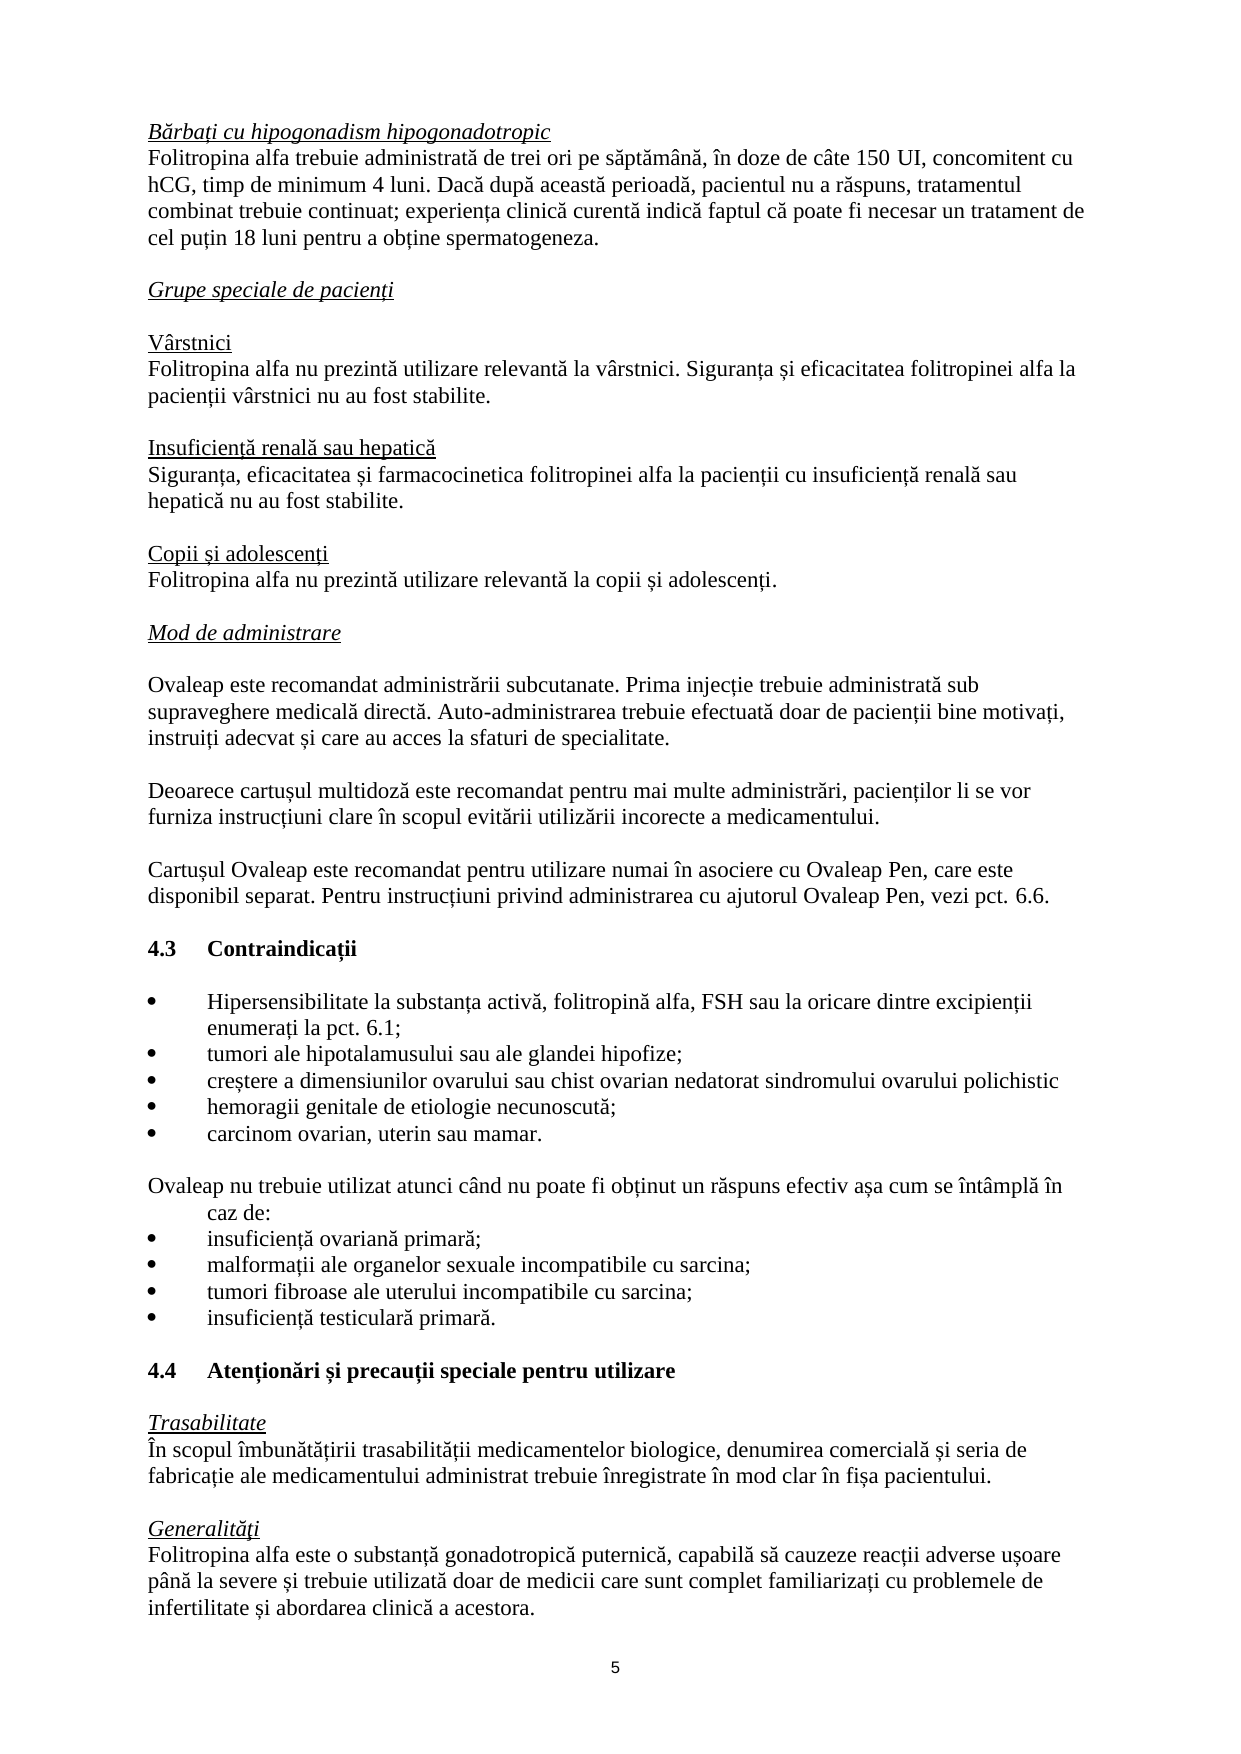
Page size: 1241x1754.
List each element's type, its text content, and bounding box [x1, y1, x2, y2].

text 4.3 Contraindicații [148, 935, 1092, 961]
list hemoragii genitale de etiologie necunoscută; [148, 1093, 1092, 1119]
text Ovaleap nu trebuie utilizat atunci când nu poate fi obținut un răspuns efectiv așa cum se întâmplă în caz de: [148, 1172, 1092, 1225]
text Folitropina alfa este o substanță gonadotropică puternică, capabilă să cauzeze reacții adverse ușoare până la severe și trebuie utilizată doar de medicii care sunt complet familiarizați cu problemele de infertilitate și abordarea clinică a acestora. [148, 1541, 1092, 1620]
text Copii și adolescenți [148, 540, 1092, 566]
text Folitropina alfa trebuie administrată de trei ori pe săptămână, în doze de câte 150 UI, concomitent cu hCG, timp de minimum 4 luni. Dacă după această perioadă, pacientul nu a răspuns, tratamentul combinat trebuie continuat; experiența clinică curentă indică faptul că poate fi necesar un tratament de cel puțin 18 luni pentru a obține spermatogeneza. [148, 144, 1092, 250]
list insuficiență ovariană primară; [148, 1225, 1092, 1251]
text 4.4 Atenționări și precauții speciale pentru utilizare [148, 1357, 1092, 1383]
text Mod de administrare [148, 619, 1092, 645]
text Trasabilitate [148, 1409, 1092, 1436]
text Vârstnici [148, 329, 1092, 355]
list Hipersensibilitate la substanța activă, folitropină alfa, FSH sau la oricare dintre excipienții enumerați la pct. 6.1; [148, 988, 1092, 1041]
text În scopul îmbunătățirii trasabilității medicamentelor biologice, denumirea comercială și seria de fabricație ale medicamentului administrat trebuie înregistrate în mod clar în fișa pacientului. [148, 1436, 1092, 1488]
text Folitropina alfa nu prezintă utilizare relevantă la vârstnici. Siguranța și eficacitatea folitropinei alfa la pacienții vârstnici nu au fost stabilite. [148, 355, 1092, 408]
text Cartușul Ovaleap este recomandat pentru utilizare numai în asociere cu Ovaleap Pen, care este disponibil separat. Pentru instrucțiuni privind administrarea cu ajutorul Ovaleap Pen, vezi pct. 6.6. [148, 856, 1092, 909]
list tumori fibroase ale uterului incompatibile cu sarcina; [148, 1278, 1092, 1304]
text Grupe speciale de pacienți [148, 276, 1092, 303]
text Bărbați cu hipogonadism hipogonadotropic [148, 118, 1092, 144]
text Deoarece cartușul multidoză este recomandat pentru mai multe administrări, pacienților li se vor furniza instrucțiuni clare în scopul evitării utilizării incorecte a medicamentului. [148, 777, 1092, 830]
text Ovaleap este recomandat administrării subcutanate. Prima injecție trebuie administrată sub supraveghere medicală directă. Auto-administrarea trebuie efectuată doar de pacienții bine motivați, instruiți adecvat și care au acces la sfaturi de specialitate. [148, 672, 1092, 751]
list malformații ale organelor sexuale incompatibile cu sarcina; [148, 1251, 1092, 1278]
text Siguranța, eficacitatea și farmacocinetica folitropinei alfa la pacienții cu insuficiență renală sau hepatică nu au fost stabilite. [148, 461, 1092, 513]
text Insuficiență renală sau hepatică [148, 434, 1092, 461]
list carcinom ovarian, uterin sau mamar. [148, 1119, 1092, 1146]
list tumori ale hipotalamusului sau ale glandei hipofize; [148, 1041, 1092, 1067]
list insuficiență testiculară primară. [148, 1304, 1092, 1330]
list creștere a dimensiunilor ovarului sau chist ovarian nedatorat sindromului ovarului polichistic [148, 1067, 1092, 1093]
text Folitropina alfa nu prezintă utilizare relevantă la copii și adolescenți. [148, 566, 1092, 592]
text Generalităţi [148, 1515, 1092, 1541]
